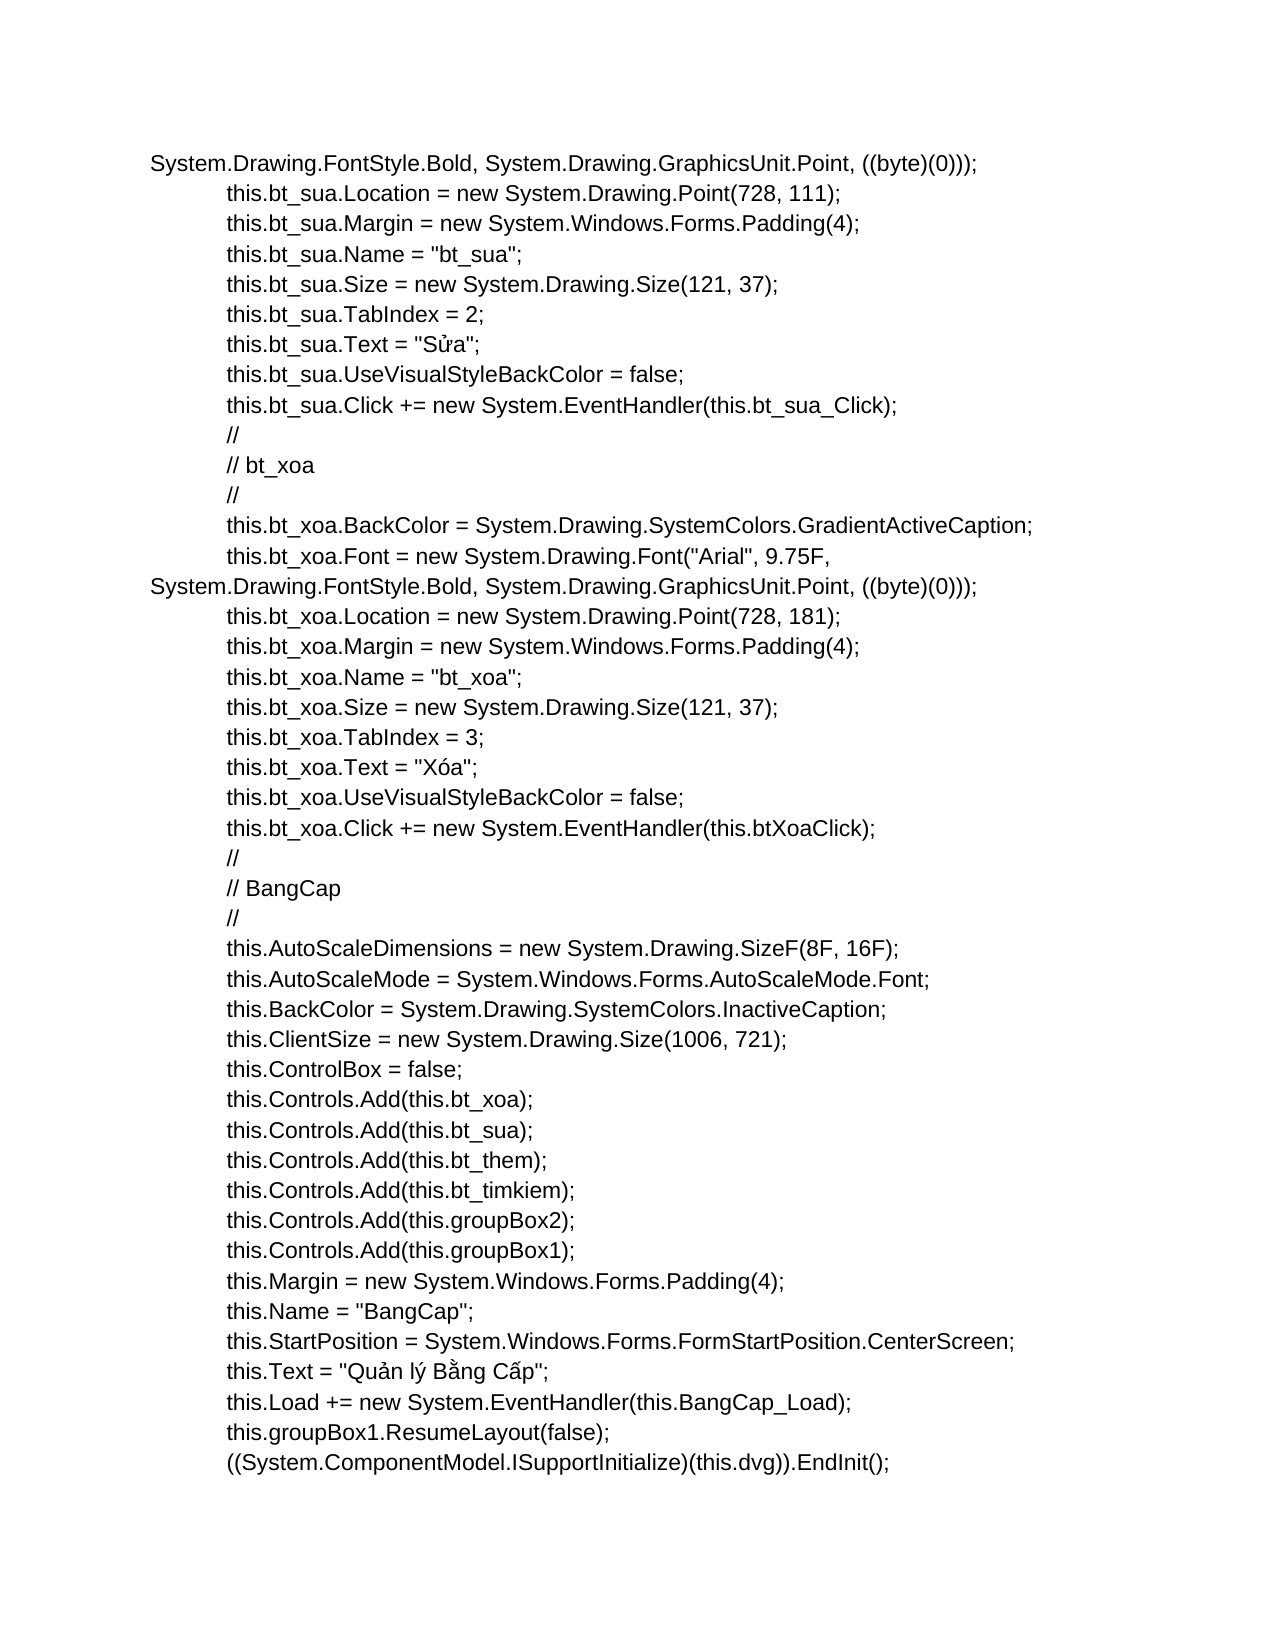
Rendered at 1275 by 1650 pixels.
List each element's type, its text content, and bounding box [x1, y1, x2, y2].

text this.AutoScaleMode = System.Windows.Forms.AutoScaleMode.Font; [150, 966, 1125, 992]
text this.bt_sua.Margin = new System.Windows.Forms.Padding(4); [150, 210, 1125, 237]
text this.Controls.Add(this.bt_sua); [150, 1117, 1125, 1143]
text this.Load += new System.EventHandler(this.BangCap_Load); [150, 1388, 1125, 1415]
text // BangCap [150, 875, 1125, 901]
text this.Margin = new System.Windows.Forms.Padding(4); [150, 1268, 1125, 1294]
text this.bt_xoa.Text = "Xóa"; [150, 754, 1125, 781]
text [150, 150, 1125, 176]
text // bt_xoa [150, 452, 1125, 478]
text this.bt_xoa.Name = "bt_xoa"; [150, 663, 1125, 690]
text this.bt_xoa.BackColor = System.Drawing.SystemColors.GradientActiveCaption; [150, 512, 1125, 539]
text this.bt_xoa.Font = new System.Drawing.Font("Arial", 9.75F, System.Drawing.FontStyle.Bold, System.Drawing.GraphicsUnit.Point, ((byte)(0))); [150, 543, 1125, 599]
text this.Controls.Add(this.bt_them); [150, 1147, 1125, 1173]
text this.bt_xoa.Location = new System.Drawing.Point(728, 181); [150, 603, 1125, 629]
text this.Controls.Add(this.groupBox2); [150, 1207, 1125, 1234]
text this.Name = "BangCap"; [150, 1298, 1125, 1324]
text this.ControlBox = false; [150, 1056, 1125, 1083]
text this.groupBox1.ResumeLayout(false); [150, 1419, 1125, 1445]
text this.BackColor = System.Drawing.SystemColors.InactiveCaption; [150, 996, 1125, 1022]
text // [150, 422, 1125, 448]
text this.bt_sua.Location = new System.Drawing.Point(728, 111); [150, 180, 1125, 207]
text // [150, 482, 1125, 509]
text this.Controls.Add(this.groupBox1); [150, 1237, 1125, 1264]
text this.bt_xoa.Margin = new System.Windows.Forms.Padding(4); [150, 633, 1125, 660]
text this.AutoScaleDimensions = new System.Drawing.SizeF(8F, 16F); [150, 935, 1125, 962]
text this.StartPosition = System.Windows.Forms.FormStartPosition.CenterScreen; [150, 1328, 1125, 1354]
text this.bt_xoa.Click += new System.EventHandler(this.btXoaClick); [150, 814, 1125, 841]
text this.Controls.Add(this.bt_timkiem); [150, 1177, 1125, 1203]
text this.bt_sua.Name = "bt_sua"; [150, 241, 1125, 267]
text this.Text = "Quản lý Bằng Cấp"; [150, 1358, 1125, 1385]
text this.ClientSize = new System.Drawing.Size(1006, 721); [150, 1026, 1125, 1052]
text this.bt_sua.Text = "Sửa"; [150, 331, 1125, 358]
text this.bt_xoa.TabIndex = 3; [150, 724, 1125, 750]
text this.bt_sua.Click += new System.EventHandler(this.bt_sua_Click); [150, 392, 1125, 418]
text this.bt_xoa.Size = new System.Drawing.Size(121, 37); [150, 694, 1125, 720]
text this.bt_sua.UseVisualStyleBackColor = false; [150, 361, 1125, 388]
text this.bt_xoa.UseVisualStyleBackColor = false; [150, 784, 1125, 811]
text this.bt_sua.Size = new System.Drawing.Size(121, 37); [150, 271, 1125, 297]
text // [150, 905, 1125, 932]
text // [150, 845, 1125, 871]
text this.bt_sua.TabIndex = 2; [150, 301, 1125, 327]
text this.Controls.Add(this.bt_xoa); [150, 1086, 1125, 1113]
text ((System.ComponentModel.ISupportInitialize)(this.dvg)).EndInit(); [150, 1449, 1125, 1475]
